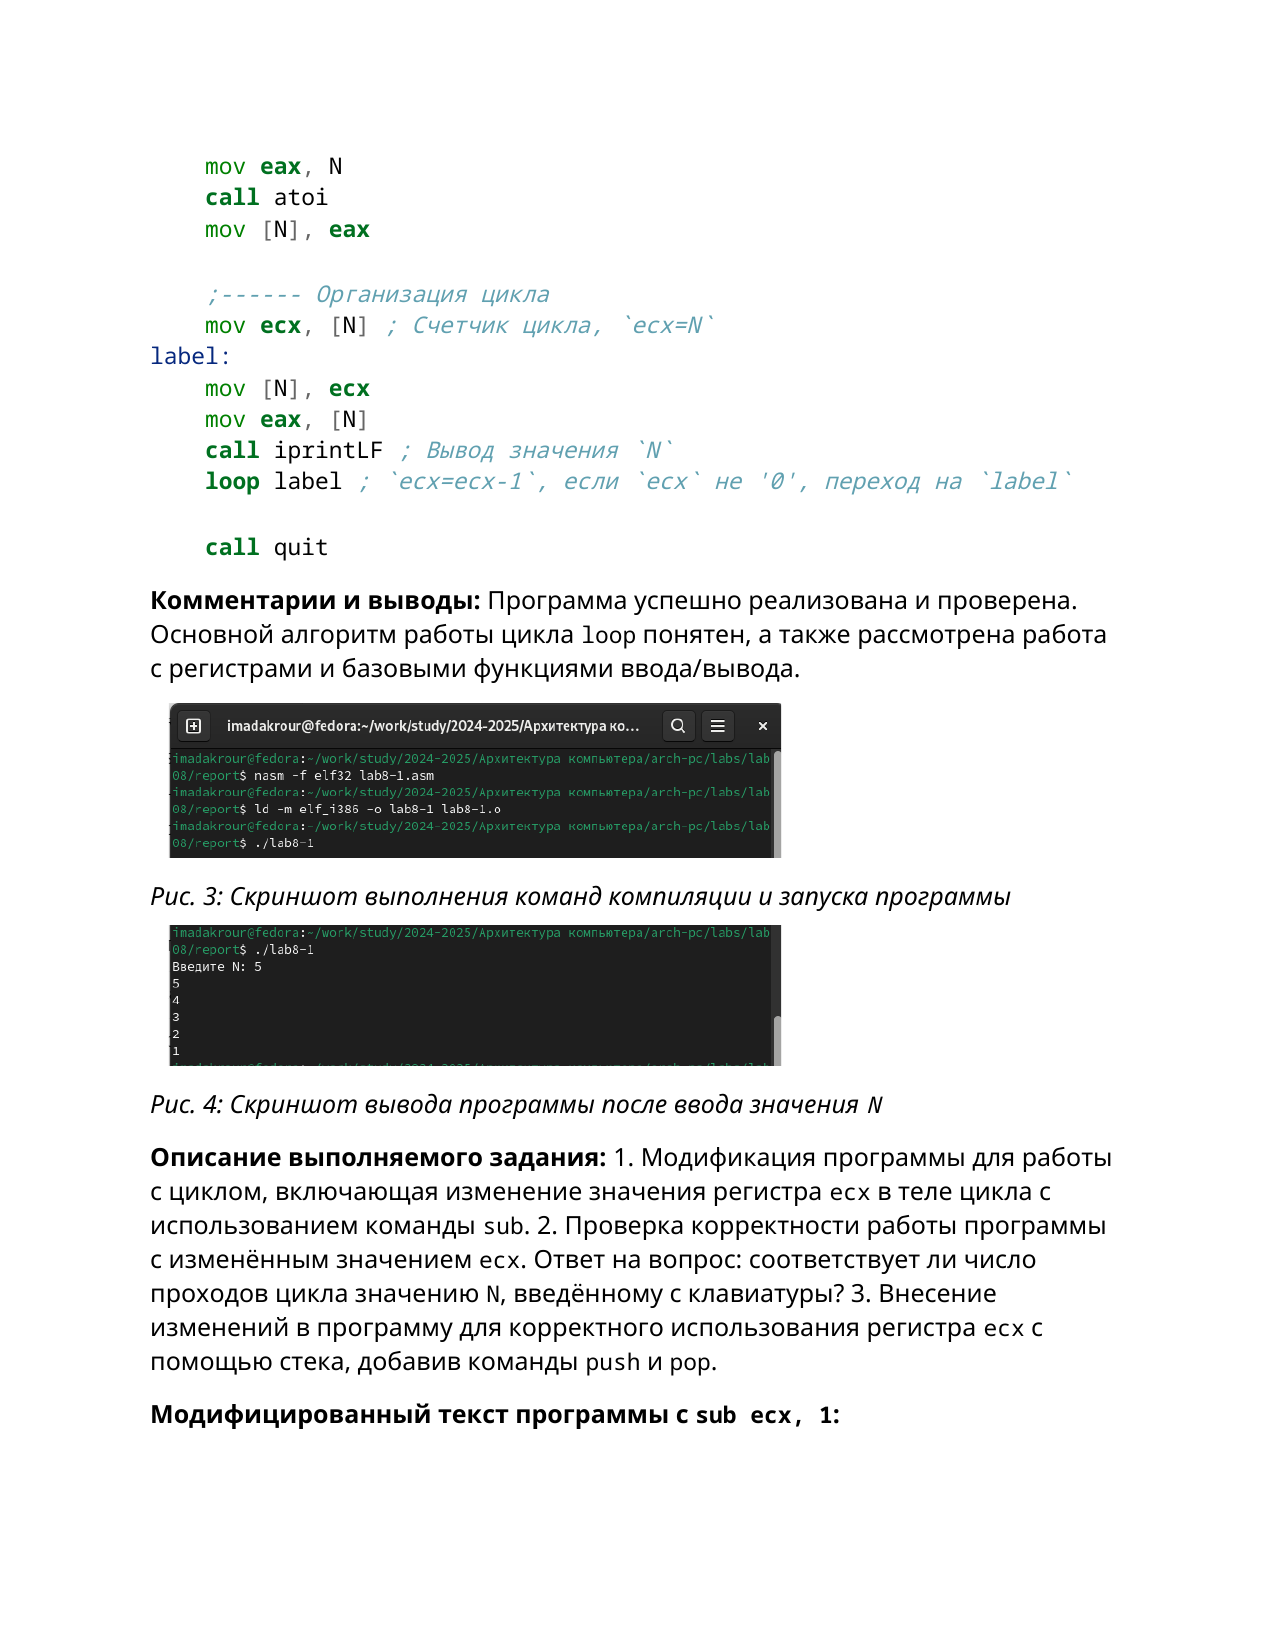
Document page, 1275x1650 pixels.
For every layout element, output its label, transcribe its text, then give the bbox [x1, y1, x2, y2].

text Комментарии и выводы: Программа успешно реализована и проверена. Основной алгоритм работы цикла loop понятен, а также рассмотрена работа с регистрами и базовыми функциями ввода/вывода. [150, 583, 1125, 685]
text Рис. 3: Скриншот выполнения команд компиляции и запуска программы [150, 878, 1125, 912]
text Модифицированный текст программы с sub ecx, 1: [150, 1397, 1125, 1431]
picture [168, 925, 782, 1066]
picture [168, 703, 782, 858]
text Рис. 4: Скриншот вывода программы после ввода значения N [150, 1087, 1125, 1121]
text Описание выполняемого задания: 1. Модификация программы для работы с циклом, включающая изменение значения регистра ecx в теле цикла с использованием команды sub. 2. Проверка корректности работы программы с изменённым значением ecx. Ответ на вопрос: соответствует ли число проходов цикла значению N, введённому с клавиатуры? 3. Внесение изменений в программу для корректного использования регистра ecx с помощью стека, добавив команды push и pop. [150, 1139, 1125, 1378]
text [150, 150, 1125, 562]
